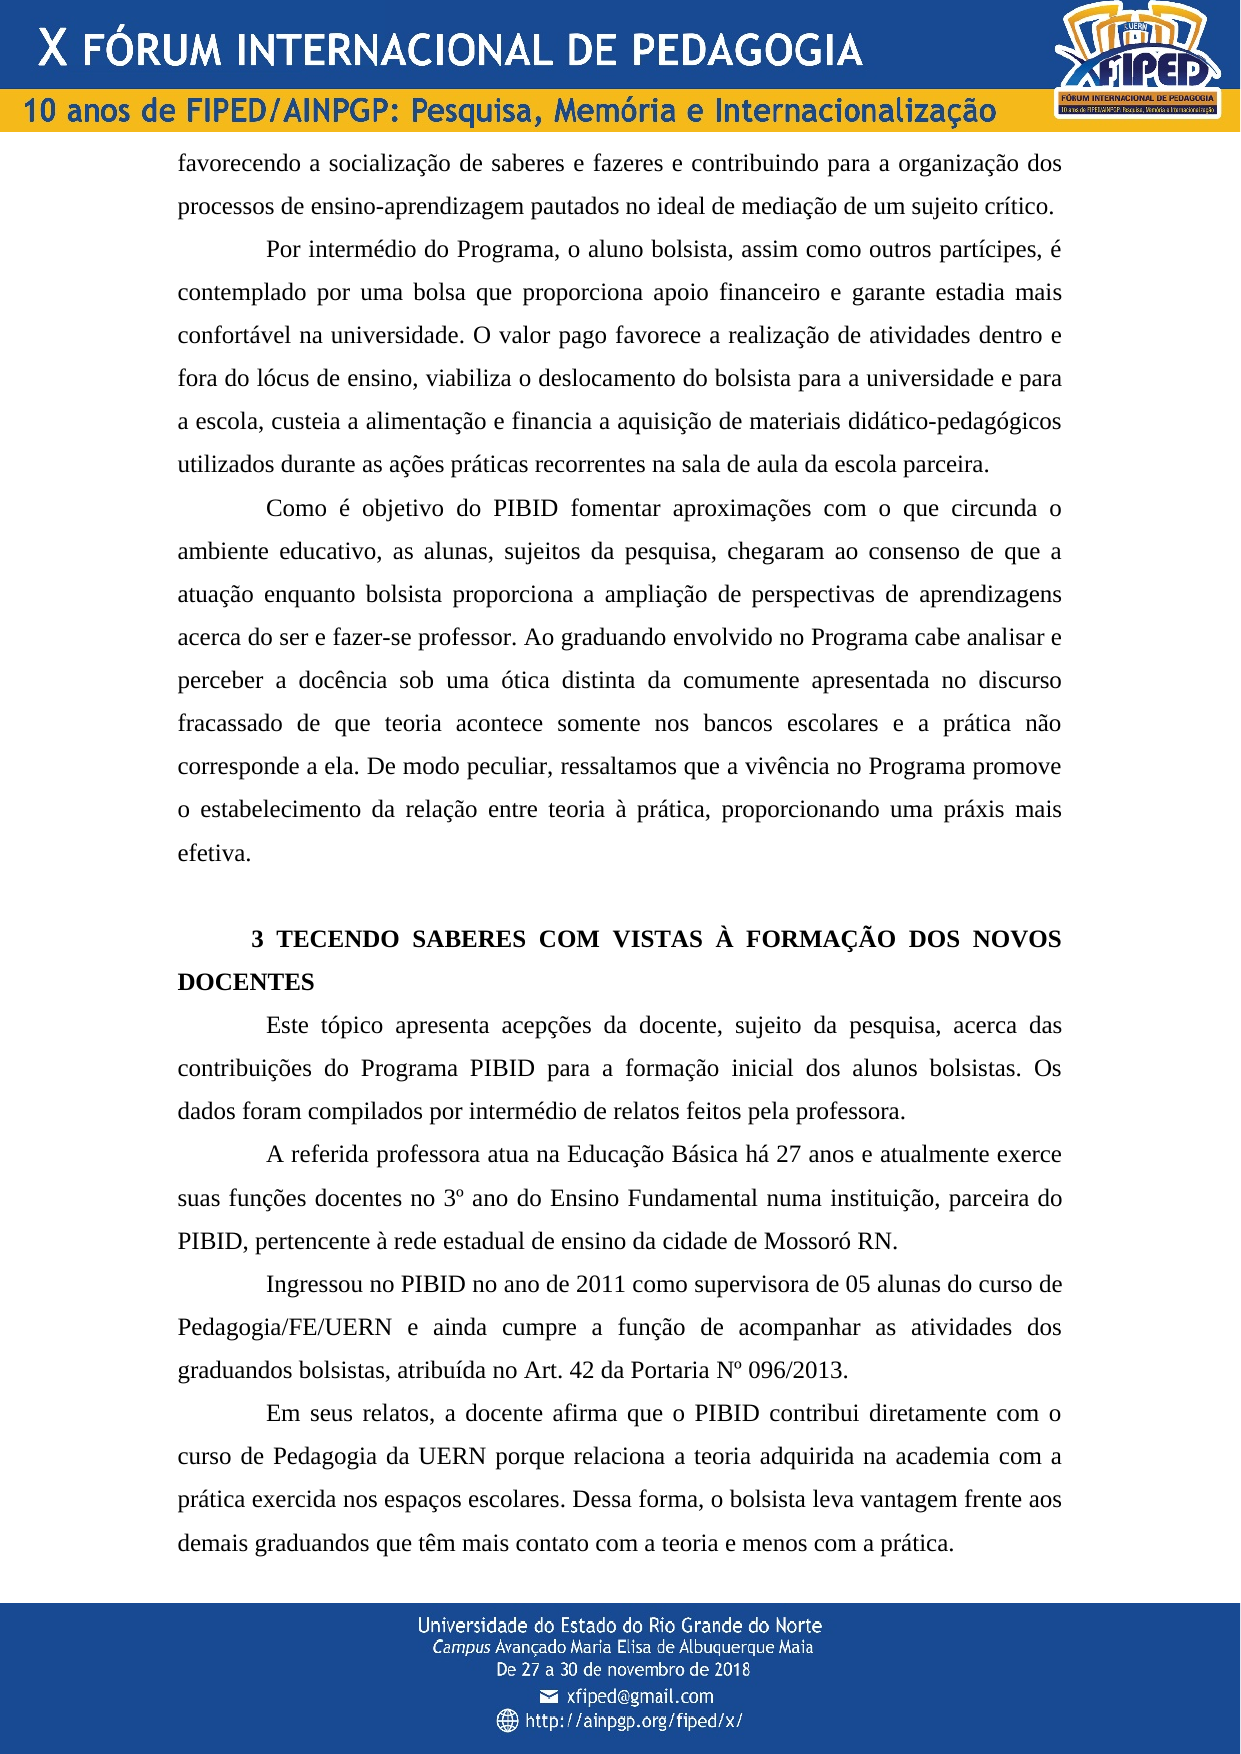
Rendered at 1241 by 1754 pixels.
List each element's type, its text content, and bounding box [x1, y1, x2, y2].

text A referida professora atua na Educação Básica há 27 anos e atualmente exerce suas funções docentes no 3º ano do Ensino Fundamental numa instituição, parceira do PIBID, pertencente à rede estadual de ensino da cidade de Mossoró RN. [177, 1139, 1063, 1254]
text Ingressou no PIBID no ano de 2011 como supervisora de 05 alunas do curso de Pedagogia/FE/UERN e ainda cumpre a função de acompanhar as atividades dos graduandos bolsistas, atribuída no Art. 42 da Portaria Nº 096/2013. [177, 1269, 1063, 1384]
text Por intermédio do Programa, o aluno bolsista, assim como outros partícipes, é contemplado por uma bolsa que proporciona apoio financeiro e garante estadia mais confortável na universidade. O valor pago favorece a realização de atividades dentro e fora do lócus de ensino, viabiliza o deslocamento do bolsista para a universidade e para a escola, custeia a alimentação e financia a aquisição de materiais didático-pedagógicos utilizados durante as ações práticas recorrentes na sala de aula da escola parceira. [177, 234, 1063, 478]
text Em seus relatos, a docente afirma que o PIBID contribui diretamente com o curso de Pedagogia da UERN porque relaciona a teoria adquirida na academia com a prática exercida nos espaços escolares. Dessa forma, o bolsista leva vantagem frente aos demais graduandos que têm mais contato com a teoria e menos com a prática. [177, 1398, 1063, 1556]
text Como é objetivo do PIBID fomentar aproximações com o que circunda o ambiente educativo, as alunas, sujeitos da pesquisa, chegaram ao consenso de que a atuação enquanto bolsista proporciona a ampliação de perspectivas de aprendizagens acerca do ser e fazer-se professor. Ao graduando envolvido no Programa cabe analisar e perceber a docência sob uma ótica distinta da comumente apresentada no discurso fracassado de que teoria acontece somente nos bancos escolares e a prática não corresponde a ela. De modo peculiar, ressaltamos que a vivência no Programa promove o estabelecimento da relação entre teoria à prática, proporcionando uma práxis mais efetiva. [177, 493, 1063, 866]
text 3 TECENDO SABERES COM VISTAS À FORMAÇÃO DOS NOVOS DOCENTES [177, 924, 1063, 996]
picture [0, 0, 1241, 132]
picture [0, 1603, 1241, 1754]
text Este tópico apresenta acepções da docente, sujeito da pesquisa, acerca das contribuições do Programa PIBID para a formação inicial dos alunos bolsistas. Os dados foram compilados por intermédio de relatos feitos pela professora. [177, 1010, 1063, 1125]
